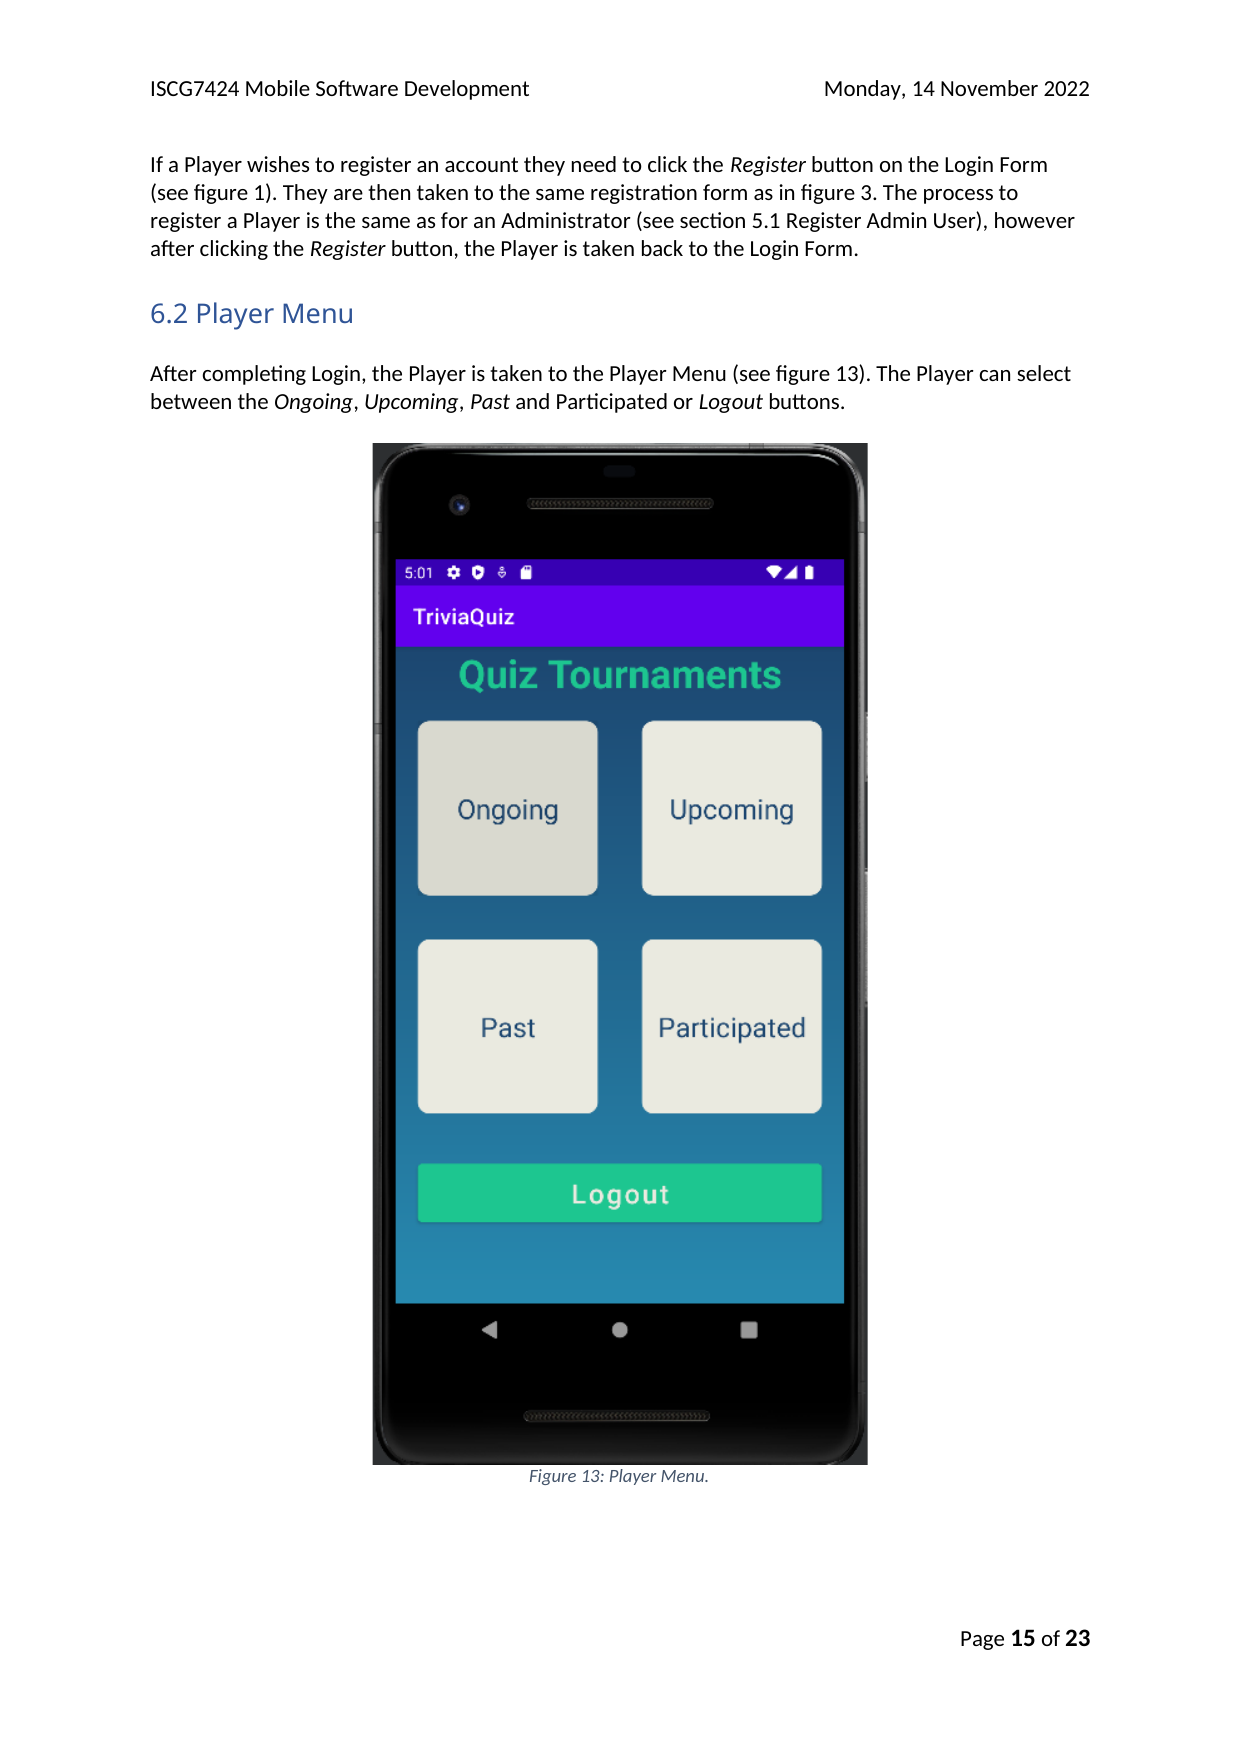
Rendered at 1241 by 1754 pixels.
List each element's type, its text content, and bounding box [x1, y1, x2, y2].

subtitle 6.2 Player Menu [150, 294, 1090, 331]
picture [372, 443, 868, 1465]
text If a Player wishes to register an account they need to click the Register button on the Login Form (see figure 1). They are then taken to the same registration form as in figure 3. The process to register a Player is the same as for an Administrator (see section 5.1 Register Admin User), however after clicking the Register button, the Player is taken back to the Login Form. [150, 150, 1090, 262]
text After completing Login, the Player is taken to the Player Menu (see figure 13). The Player can select between the Ongoing, Upcoming, Past and Participated or Logout buttons. [150, 359, 1090, 415]
